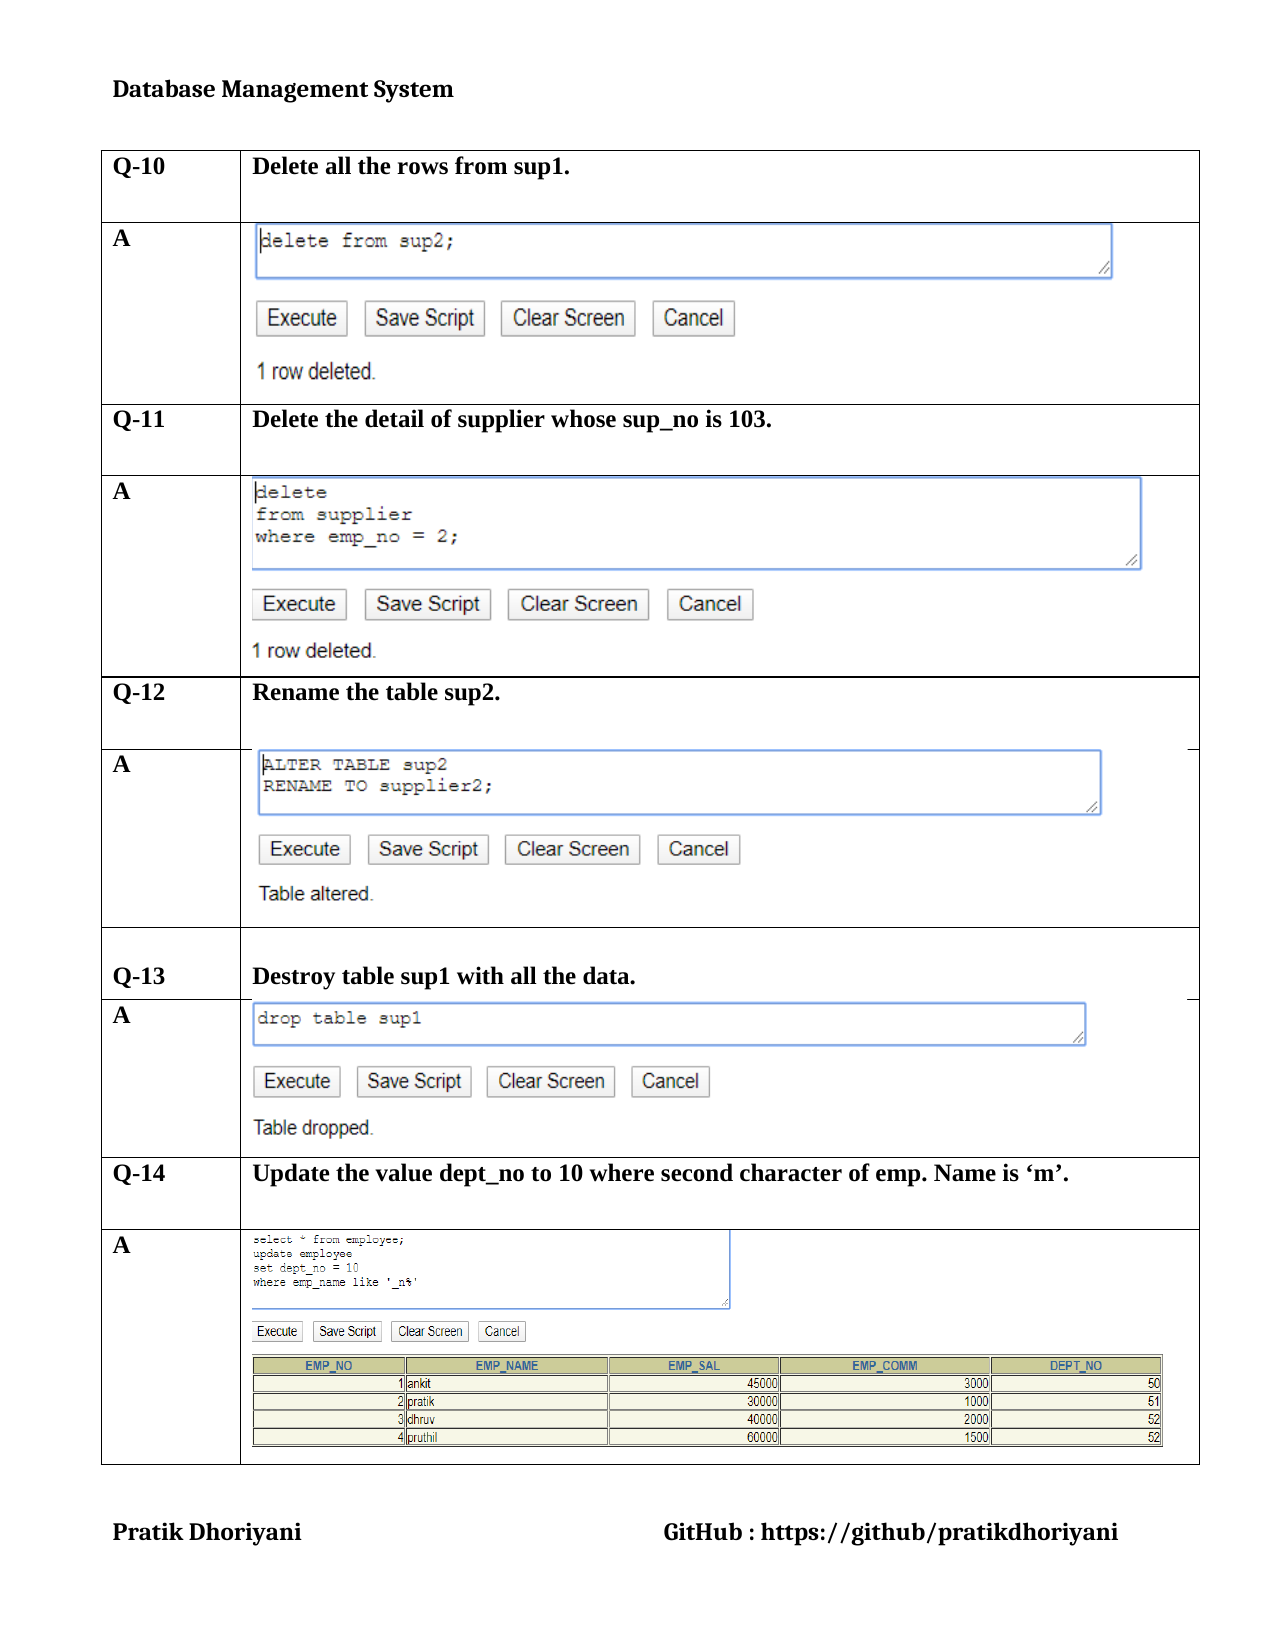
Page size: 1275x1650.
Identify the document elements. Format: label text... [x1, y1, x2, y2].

table_cell A [102, 223, 240, 403]
table_cell Delete the detail of supplier whose sup_no is 103. [241, 405, 1199, 475]
table_cell Update the value dept_no to 10 where second character of emp. Name is ‘m’. [241, 1158, 1199, 1229]
picture [252, 1230, 1187, 1460]
table_cell Rename the table sup2. [241, 678, 1199, 748]
table_cell [241, 223, 1199, 403]
picture [252, 223, 1188, 400]
table_cell Q-11 [102, 405, 240, 475]
table_cell A [102, 1230, 240, 1463]
table_cell Q-10 [102, 151, 240, 222]
table_cell [241, 750, 1199, 927]
table_cell Destroy table sup1 with all the data. [241, 928, 1199, 999]
picture [252, 749, 1188, 923]
table_cell A [102, 750, 240, 927]
table_cell [241, 1000, 1199, 1157]
table_cell Q-14 [102, 1158, 240, 1229]
picture [252, 999, 1188, 1154]
table_cell Q-12 [102, 678, 240, 748]
table_cell [241, 1230, 1199, 1463]
table_cell Q-13 [102, 928, 240, 999]
table_cell [241, 476, 1199, 676]
table_cell A [102, 476, 240, 676]
table_cell Delete all the rows from sup1. [241, 151, 1199, 222]
picture [252, 476, 1188, 673]
table_cell A [102, 1000, 240, 1157]
